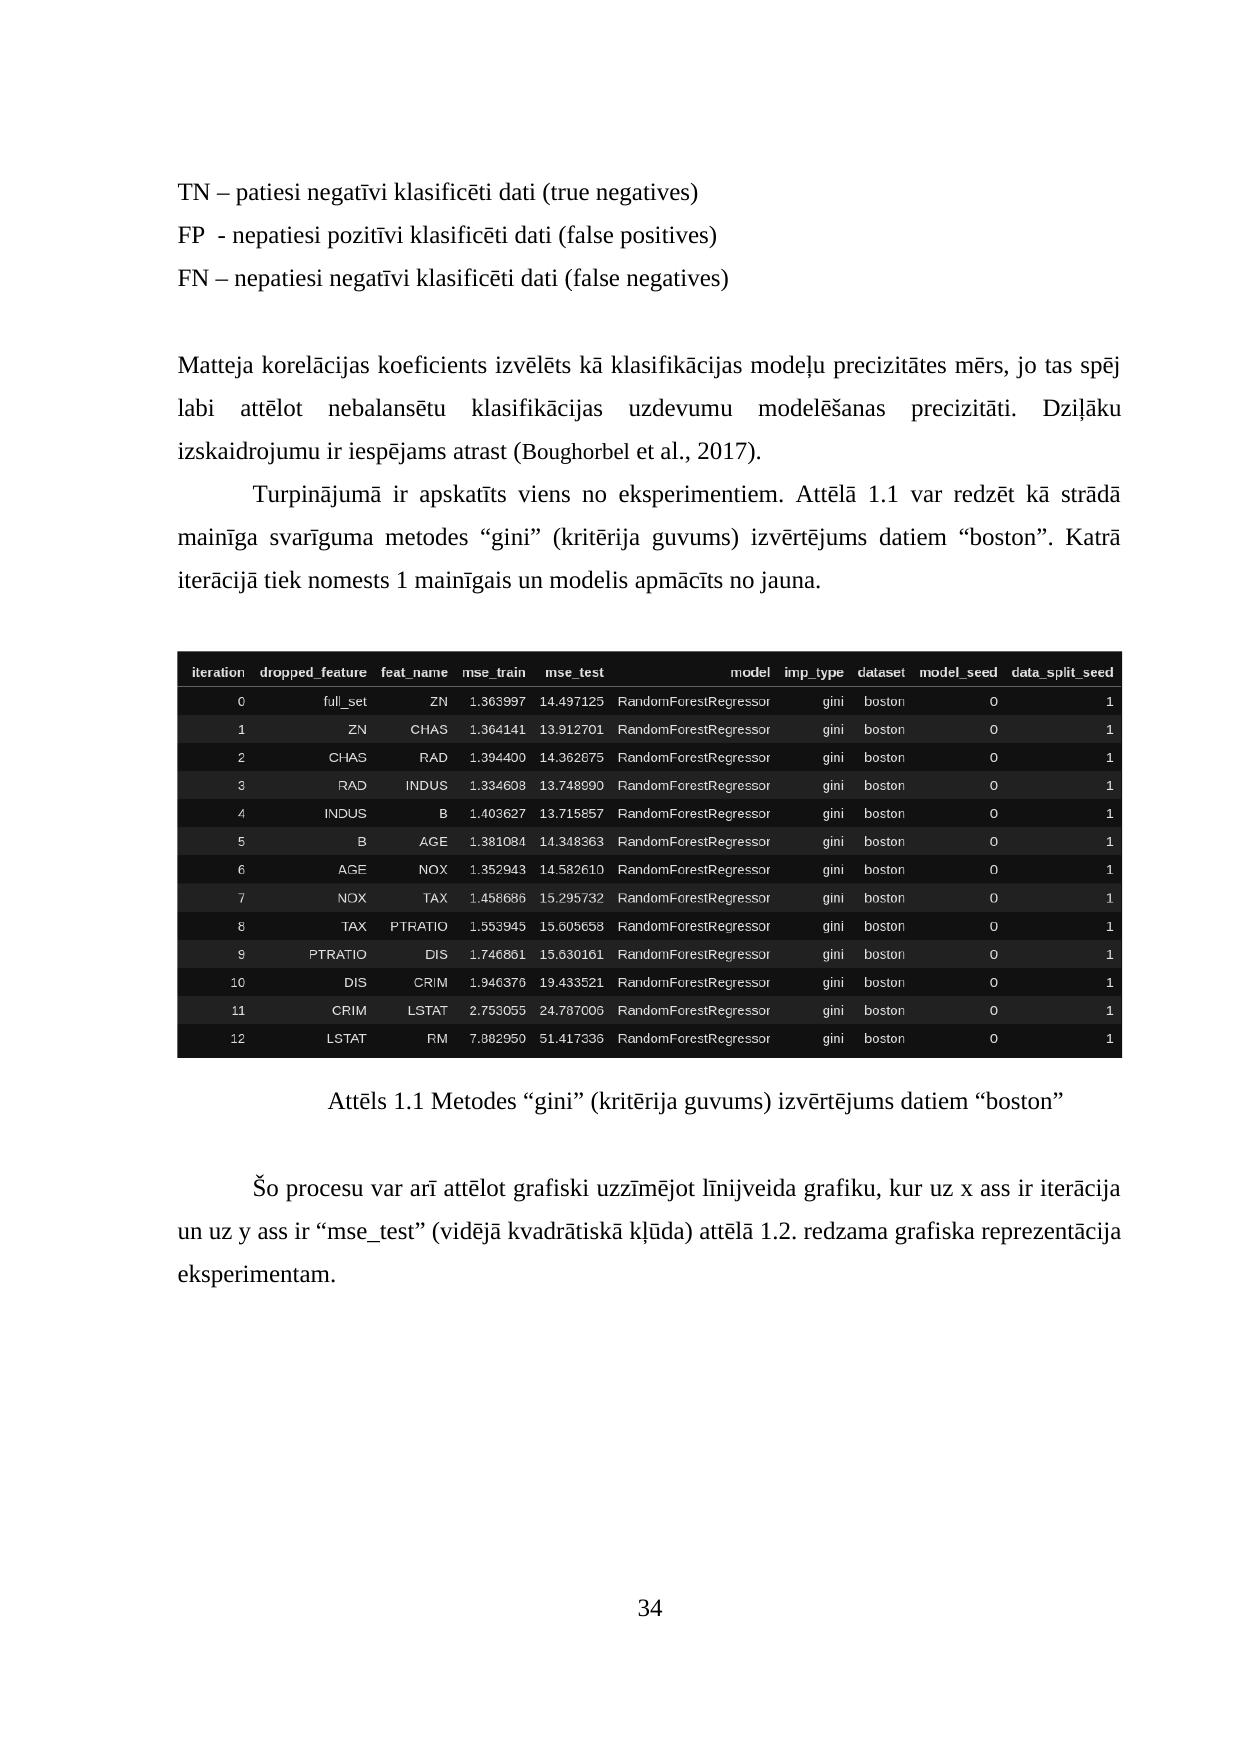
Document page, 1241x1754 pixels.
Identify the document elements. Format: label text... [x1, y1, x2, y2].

text FP - nepatiesi pozitīvi klasificēti dati (false positives) [177, 220, 1122, 249]
text Turpinājumā ir apskatīts viens no eksperimentiem. Attēlā 1.1 var redzēt kā strādā mainīga svarīguma metodes “gini” (kritērija guvums) izvērtējums datiem “boston”. Katrā iterācijā tiek nomests 1 mainīgais un modelis apmācīts no jauna. [177, 479, 1122, 594]
picture [177, 651, 1123, 1058]
text Matteja korelācijas koeficients izvēlēts kā klasifikācijas modeļu precizitātes mērs, jo tas spēj labi attēlot nebalansētu klasifikācijas uzdevumu modelēšanas precizitāti. Dziļāku izskaidrojumu ir iespējams atrast (Boughorbel et al., 2017). [177, 350, 1122, 465]
text Šo procesu var arī attēlot grafiski uzzīmējot līnijveida grafiku, kur uz x ass ir iterācija un uz y ass ir “mse_test” (vidējā kvadrātiskā kļūda) attēlā 1.2. redzama grafiska reprezentācija eksperimentam. [177, 1173, 1122, 1288]
text TN – patiesi negatīvi klasificēti dati (true negatives) [177, 177, 1122, 206]
text FN – nepatiesi negatīvi klasificēti dati (false negatives) [177, 263, 1122, 292]
text Attēls 1.1 Metodes “gini” (kritērija guvums) izvērtējums datiem “boston” [177, 1058, 1122, 1115]
